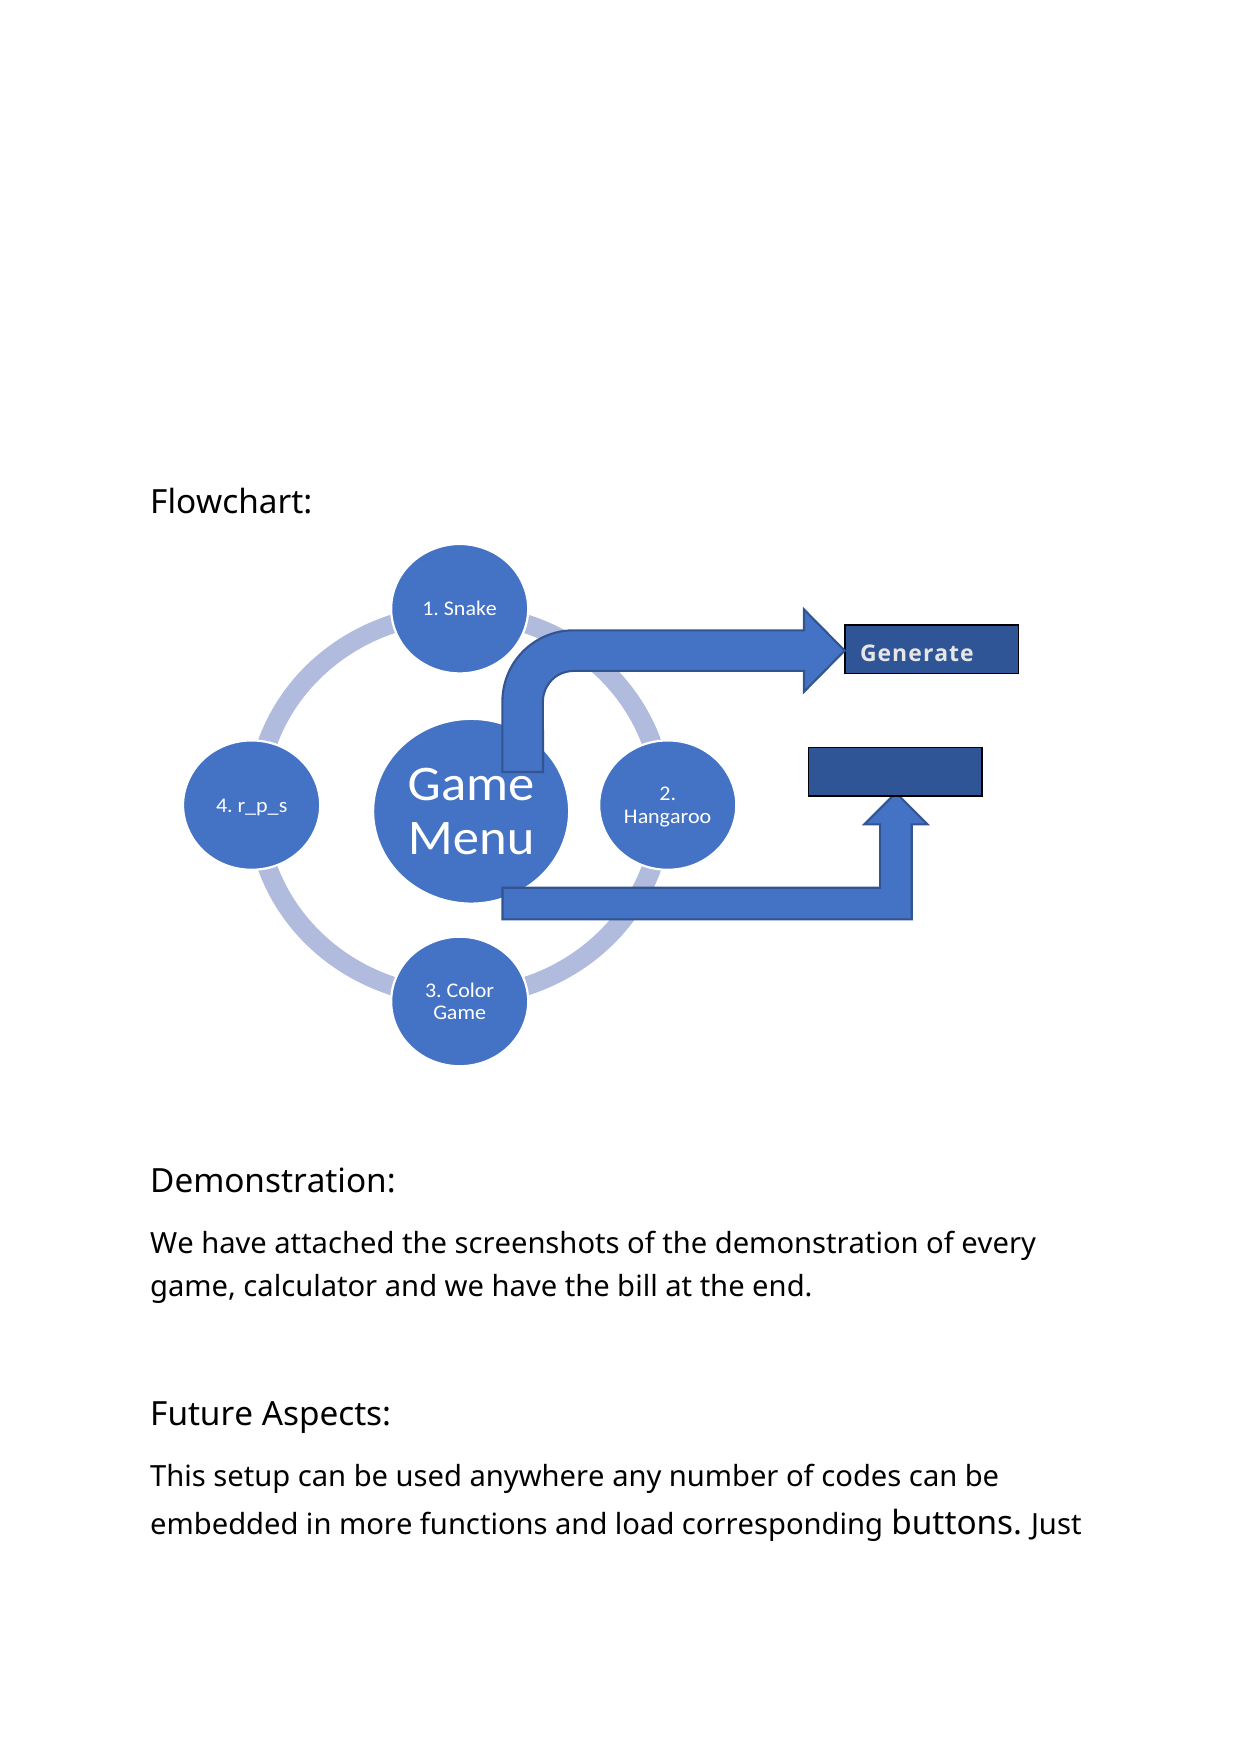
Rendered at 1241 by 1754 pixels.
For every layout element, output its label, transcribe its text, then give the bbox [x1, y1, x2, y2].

text We have attached the screenshots of the demonstration of every game, calculator and we have the bill at the end. [150, 1222, 1090, 1304]
text Future Aspects: [150, 1390, 1090, 1435]
text Flowchart: [150, 478, 1090, 523]
text Demonstration: [150, 1156, 1090, 1202]
